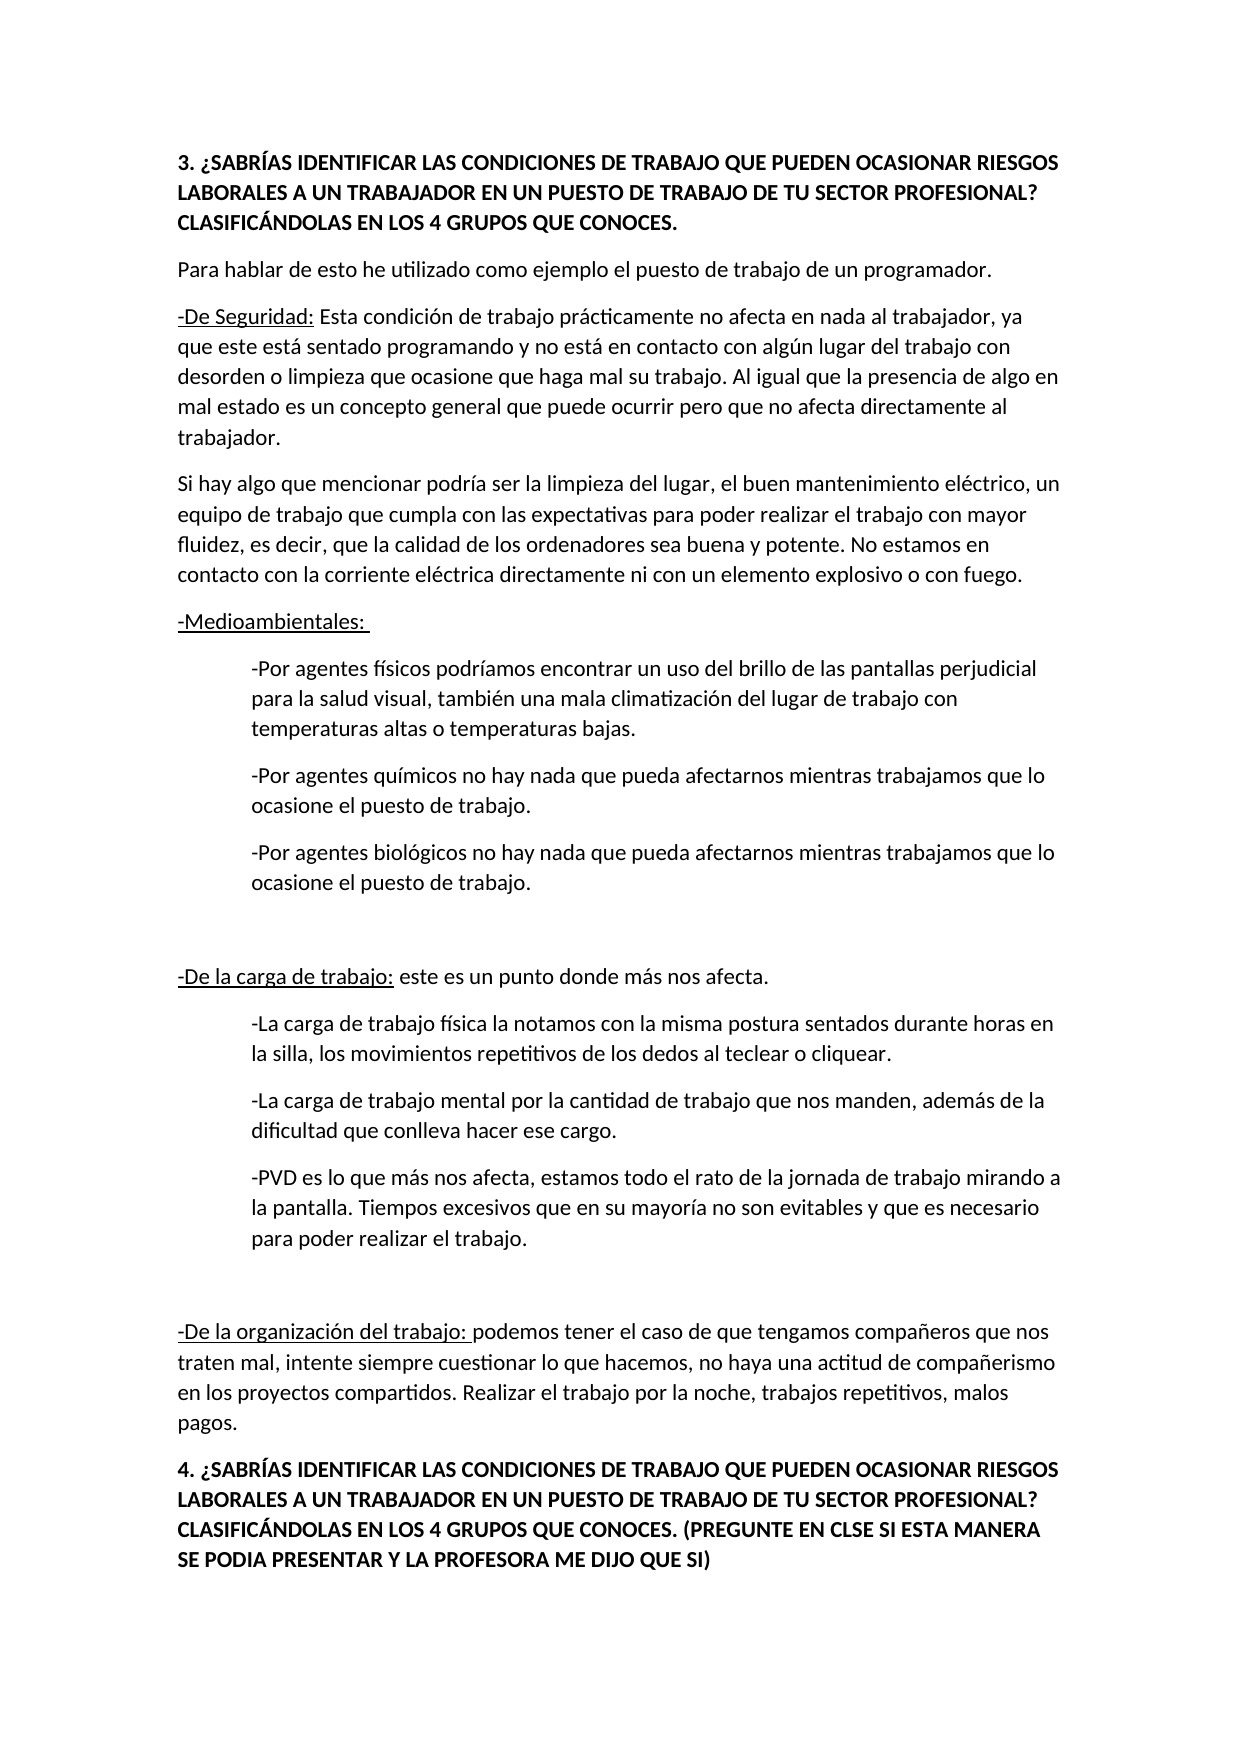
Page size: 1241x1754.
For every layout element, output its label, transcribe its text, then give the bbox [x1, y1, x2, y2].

text 3. ¿SABRÍAS IDENTIFICAR LAS CONDICIONES DE TRABAJO QUE PUEDEN OCASIONAR RIESGOS LABORALES A UN TRABAJADOR EN UN PUESTO DE TRABAJO DE TU SECTOR PROFESIONAL? CLASIFICÁNDOLAS EN LOS 4 GRUPOS QUE CONOCES. [177, 148, 1063, 236]
text Si hay algo que mencionar podría ser la limpieza del lugar, el buen mantenimiento eléctrico, un equipo de trabajo que cumpla con las expectativas para poder realizar el trabajo con mayor fluidez, es decir, que la calidad de los ordenadores sea buena y potente. No estamos en contacto con la corriente eléctrica directamente ni con un elemento explosivo o con fuego. [177, 469, 1063, 588]
text Para hablar de esto he utilizado como ejemplo el puesto de trabajo de un programador. [177, 255, 1063, 283]
text -Por agentes químicos no hay nada que pueda afectarnos mientras trabajamos que lo ocasione el puesto de trabajo. [251, 761, 1063, 819]
text -La carga de trabajo mental por la cantidad de trabajo que nos manden, además de la dificultad que conlleva hacer ese cargo. [251, 1086, 1063, 1144]
text -De Seguridad: Esta condición de trabajo prácticamente no afecta en nada al trabajador, ya que este está sentado programando y no está en contacto con algún lugar del trabajo con desorden o limpieza que ocasione que haga mal su trabajo. Al igual que la presencia de algo en mal estado es un concepto general que puede ocurrir pero que no afecta directamente al trabajador. [177, 302, 1063, 451]
text -Por agentes biológicos no hay nada que pueda afectarnos mientras trabajamos que lo ocasione el puesto de trabajo. [251, 838, 1063, 896]
text -De la organización del trabajo: podemos tener el caso de que tengamos compañeros que nos traten mal, intente siempre cuestionar lo que hacemos, no haya una actitud de compañerismo en los proyectos compartidos. Realizar el trabajo por la noche, trabajos repetitivos, malos pagos. [177, 1317, 1063, 1436]
text -Medioambientales: [177, 607, 1063, 635]
text -Por agentes físicos podríamos encontrar un uso del brillo de las pantallas perjudicial para la salud visual, también una mala climatización del lugar de trabajo con temperaturas altas o temperaturas bajas. [251, 654, 1063, 742]
text 4. ¿SABRÍAS IDENTIFICAR LAS CONDICIONES DE TRABAJO QUE PUEDEN OCASIONAR RIESGOS LABORALES A UN TRABAJADOR EN UN PUESTO DE TRABAJO DE TU SECTOR PROFESIONAL? CLASIFICÁNDOLAS EN LOS 4 GRUPOS QUE CONOCES. (PREGUNTE EN CLSE SI ESTA MANERA SE PODIA PRESENTAR Y LA PROFESORA ME DIJO QUE SI) [177, 1455, 1063, 1573]
text -De la carga de trabajo: este es un punto donde más nos afecta. [177, 962, 1063, 990]
text -PVD es lo que más nos afecta, estamos todo el rato de la jornada de trabajo mirando a la pantalla. Tiempos excesivos que en su mayoría no son evitables y que es necesario para poder realizar el trabajo. [251, 1163, 1063, 1252]
text -La carga de trabajo física la notamos con la misma postura sentados durante horas en la silla, los movimientos repetitivos de los dedos al teclear o cliquear. [251, 1009, 1063, 1067]
